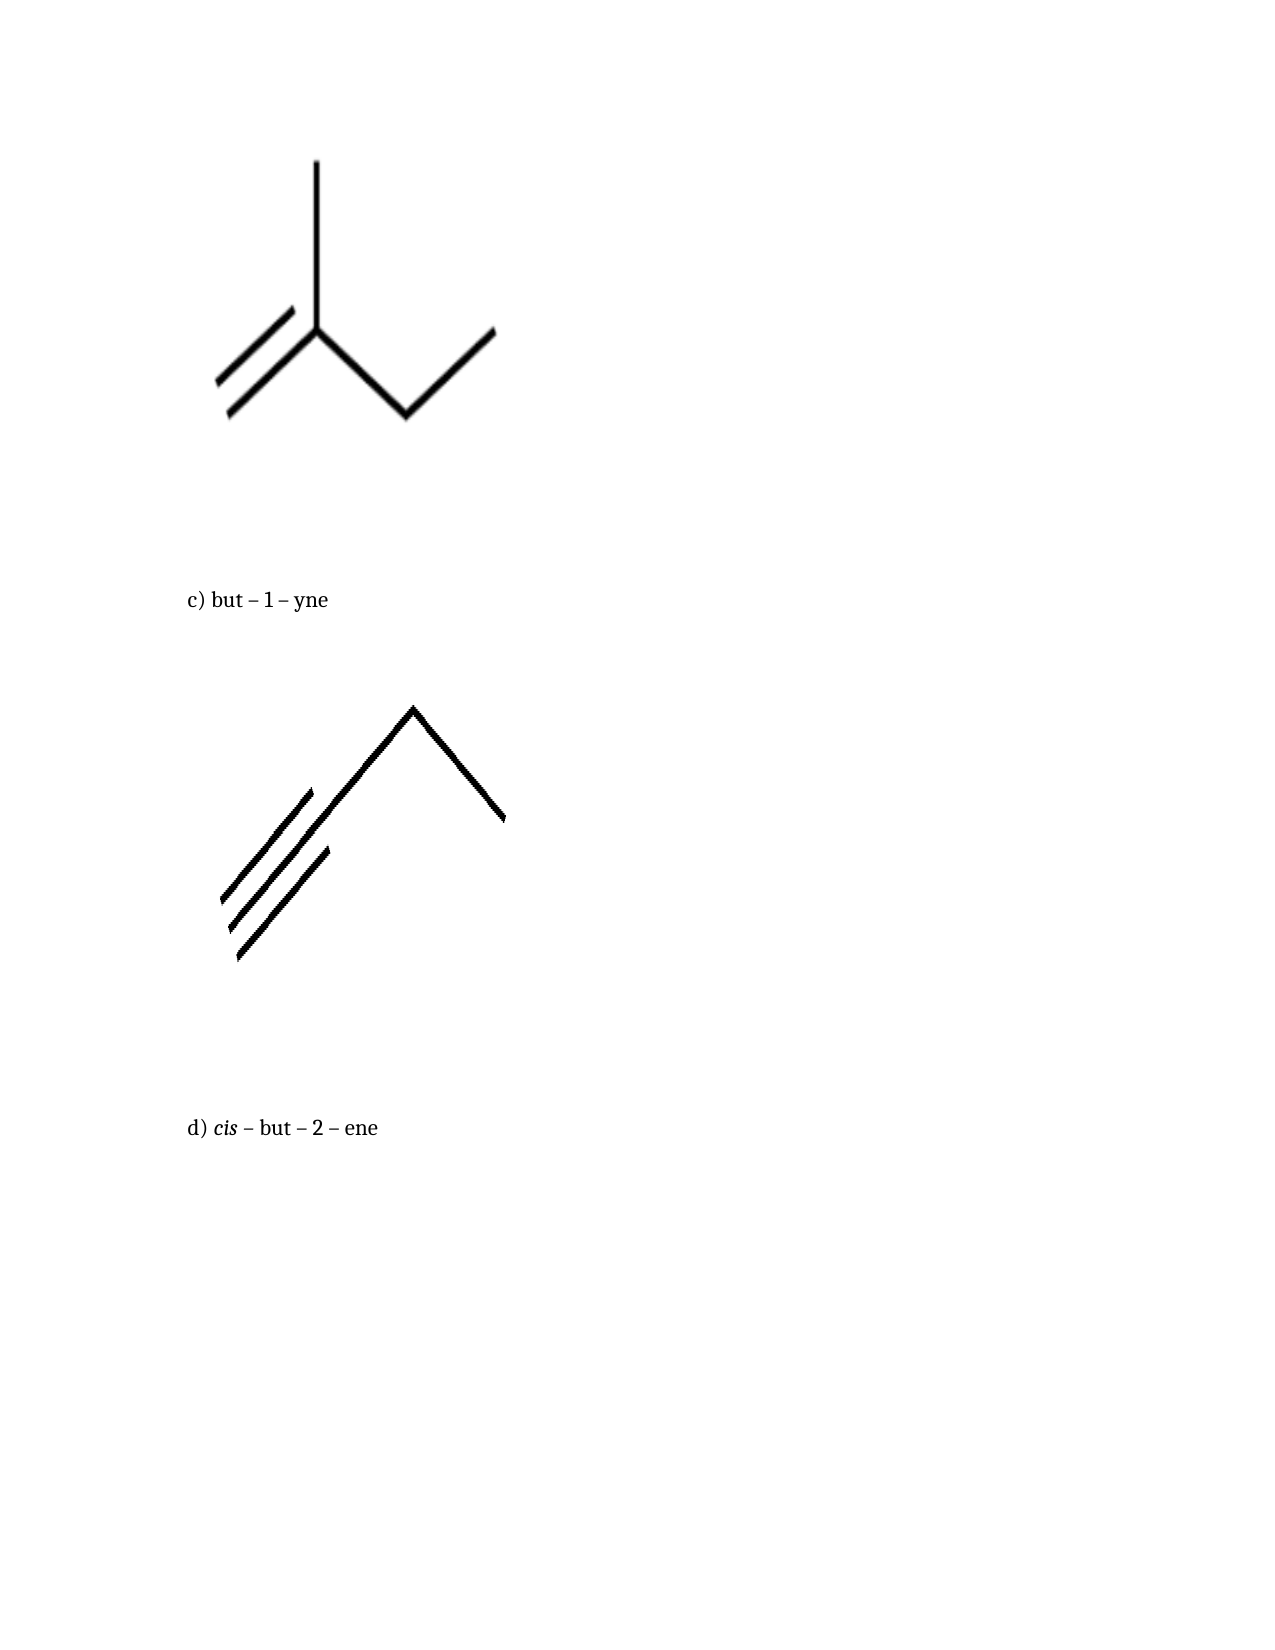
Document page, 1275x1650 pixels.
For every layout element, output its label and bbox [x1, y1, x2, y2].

text [187, 150, 1087, 1202]
picture [206, 677, 519, 991]
picture [206, 150, 519, 463]
